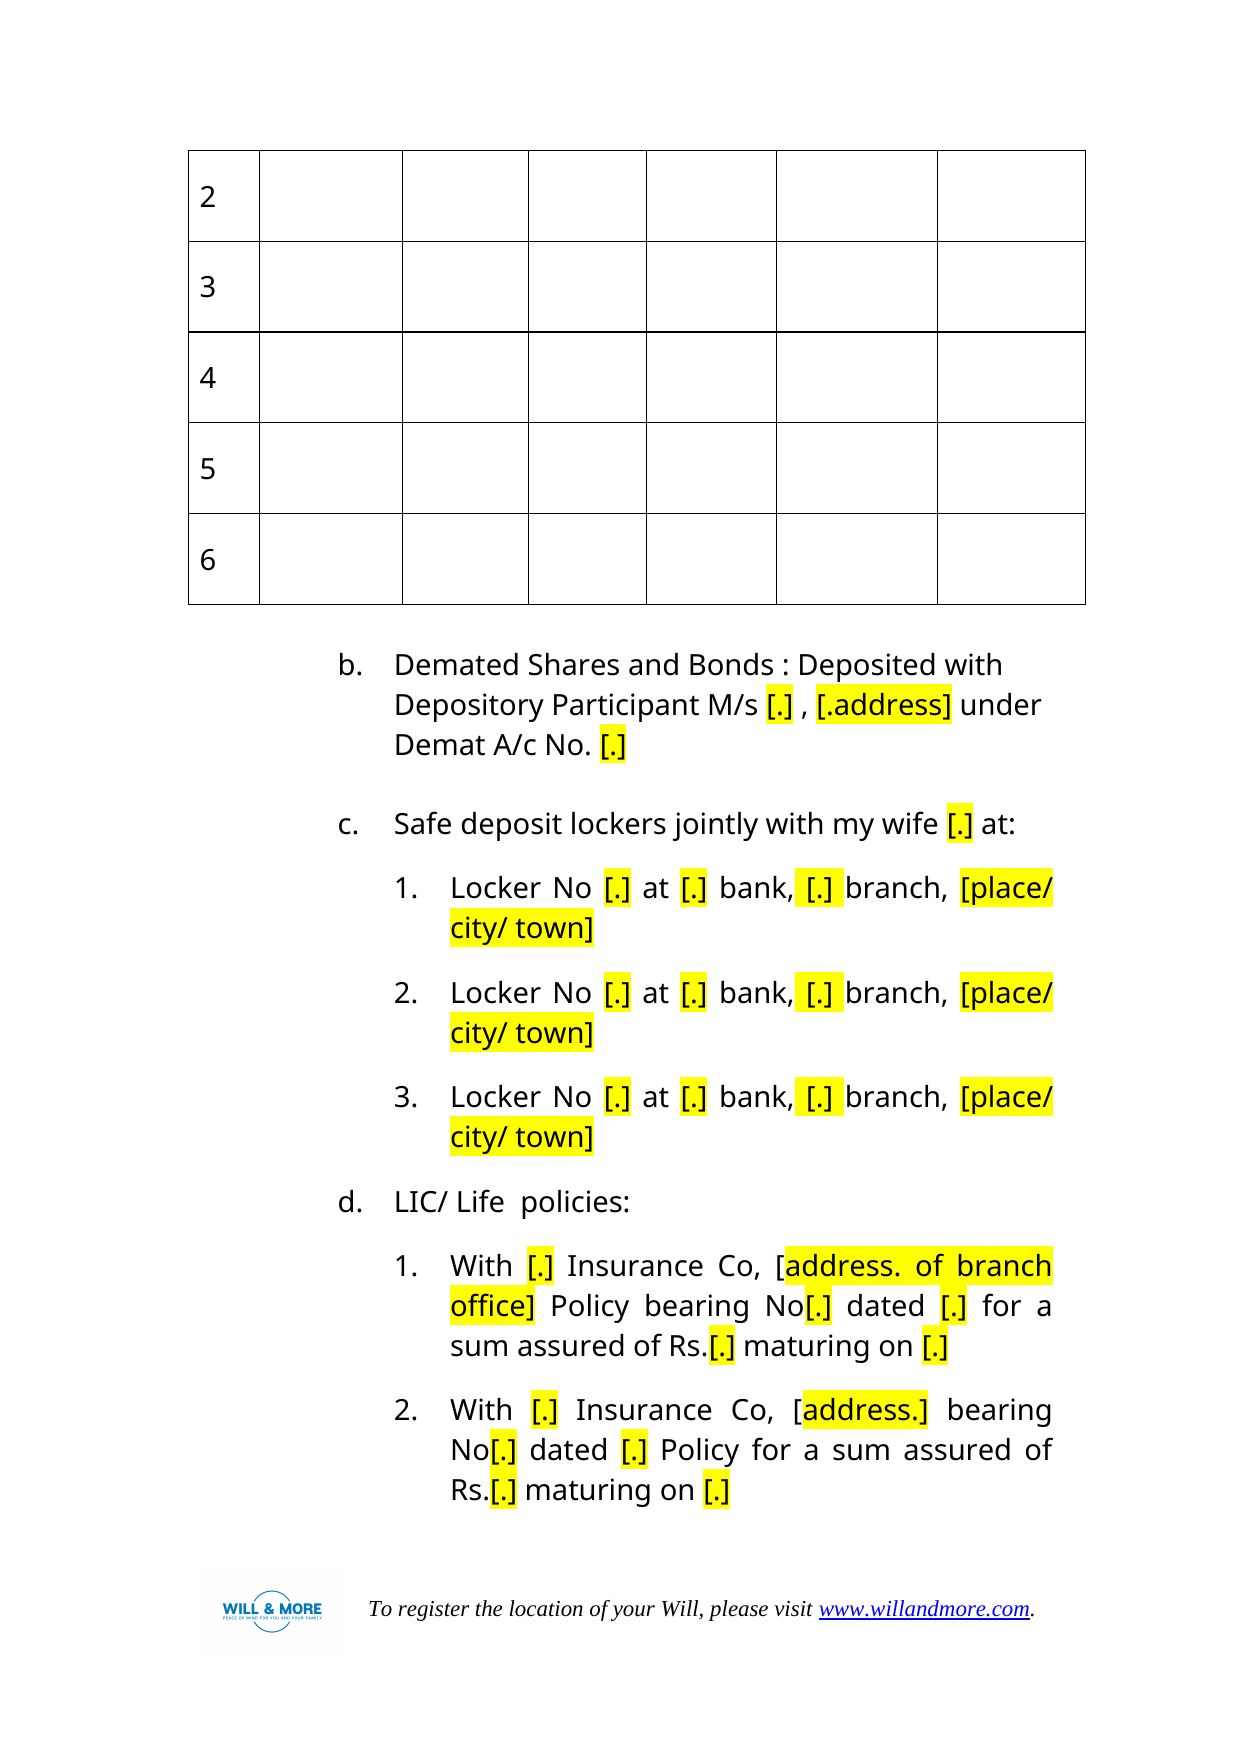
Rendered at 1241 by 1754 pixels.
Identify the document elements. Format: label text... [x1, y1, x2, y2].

table_cell [938, 423, 1085, 513]
table_cell [403, 151, 528, 241]
table_cell [777, 242, 937, 331]
table_cell [260, 151, 402, 241]
table_cell [529, 423, 646, 513]
list LIC/ Life policies: [337, 1181, 1053, 1221]
table_cell [403, 514, 528, 604]
table_cell [529, 514, 646, 604]
table_cell [260, 423, 402, 513]
table_cell [777, 423, 937, 513]
table_cell [647, 514, 776, 604]
list Locker No [.] at [.] bank, [.] branch, [place/ city/ town] [394, 868, 1053, 947]
table_cell [938, 242, 1085, 331]
table_cell 5 [189, 423, 259, 513]
picture [198, 1569, 346, 1654]
table_cell [938, 333, 1085, 422]
table_cell [529, 333, 646, 422]
table_cell [647, 151, 776, 241]
table_cell 6 [189, 514, 259, 604]
table_cell [777, 514, 937, 604]
table_cell [647, 242, 776, 331]
table_cell [938, 514, 1085, 604]
table_cell [777, 333, 937, 422]
table_cell [647, 423, 776, 513]
table_cell [647, 333, 776, 422]
table_cell 2 [189, 151, 259, 241]
list Safe deposit lockers jointly with my wife [.] at: [337, 803, 947, 843]
table_cell [260, 333, 402, 422]
list With [.] Insurance Co, [address. of branch office] Policy bearing No[.] dated [.] for a sum assured of Rs.[.] maturing on [.] [394, 1246, 940, 1365]
table_cell 4 [189, 333, 259, 422]
list With [.] Insurance Co, [address.] bearing No[.] dated [.] Policy for a sum assured of Rs.[.] maturing on [.] [394, 1390, 1053, 1509]
list Demated Shares and Bonds : Deposited with Depository Participant M/s [.] , [.address] under Demat A/c No. [.] [337, 644, 1053, 763]
table_cell [529, 151, 646, 241]
list Safe deposit lockers jointly with my wife [.] at: [973, 803, 1053, 843]
table_cell [529, 242, 646, 331]
table_cell [403, 333, 528, 422]
list With [.] Insurance Co, [address. of branch office] Policy bearing No[.] dated [.] for a sum assured of Rs.[.] maturing on [.] [948, 1285, 1053, 1365]
table_cell [260, 514, 402, 604]
table_cell [938, 151, 1085, 241]
table_cell [403, 242, 528, 331]
table_cell [260, 242, 402, 331]
list Locker No [.] at [.] bank, [.] branch, [place/ city/ town] [394, 1077, 1053, 1156]
table_cell [777, 151, 937, 241]
list Locker No [.] at [.] bank, [.] branch, [place/ city/ town] [394, 972, 1053, 1052]
table_cell [403, 423, 528, 513]
table_cell 3 [189, 242, 259, 331]
